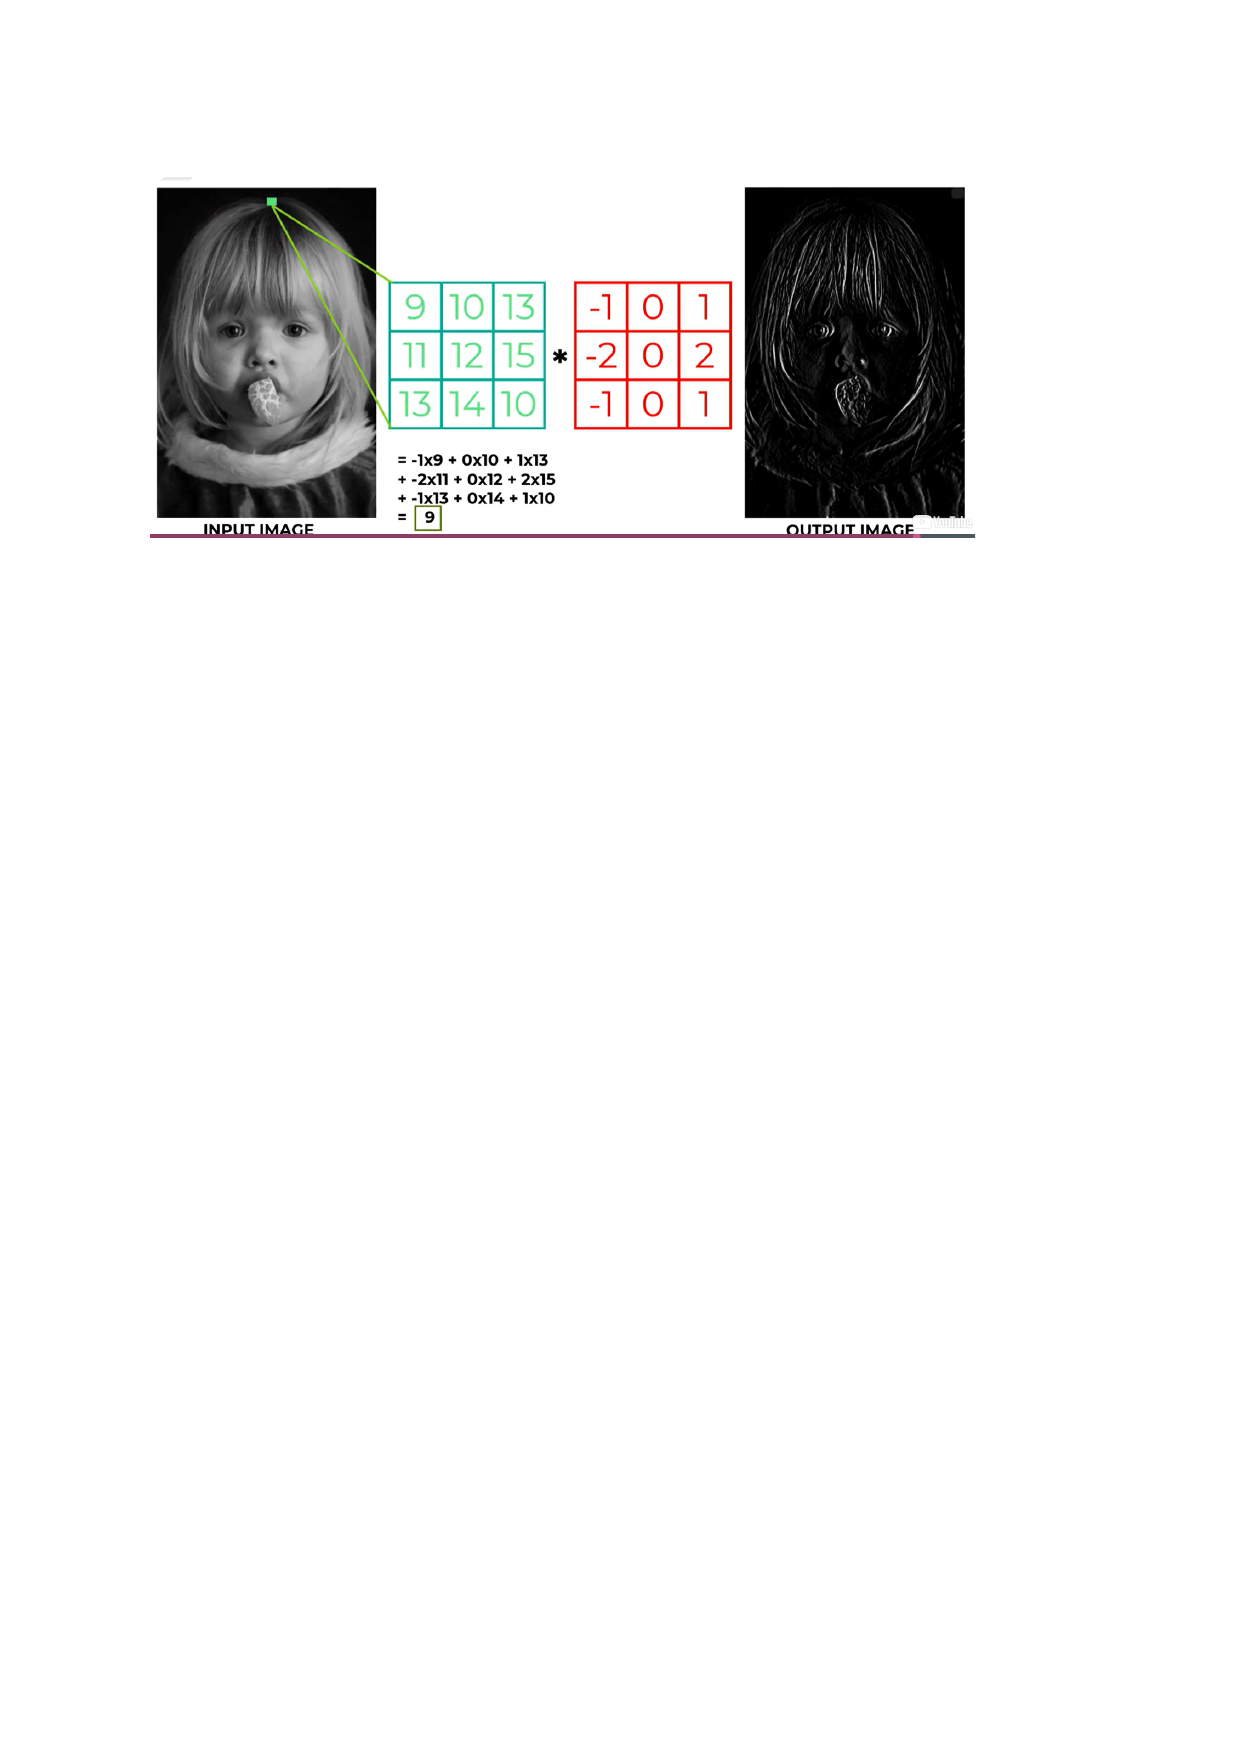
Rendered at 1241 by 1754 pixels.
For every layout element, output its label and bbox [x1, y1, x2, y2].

picture [150, 177, 976, 538]
